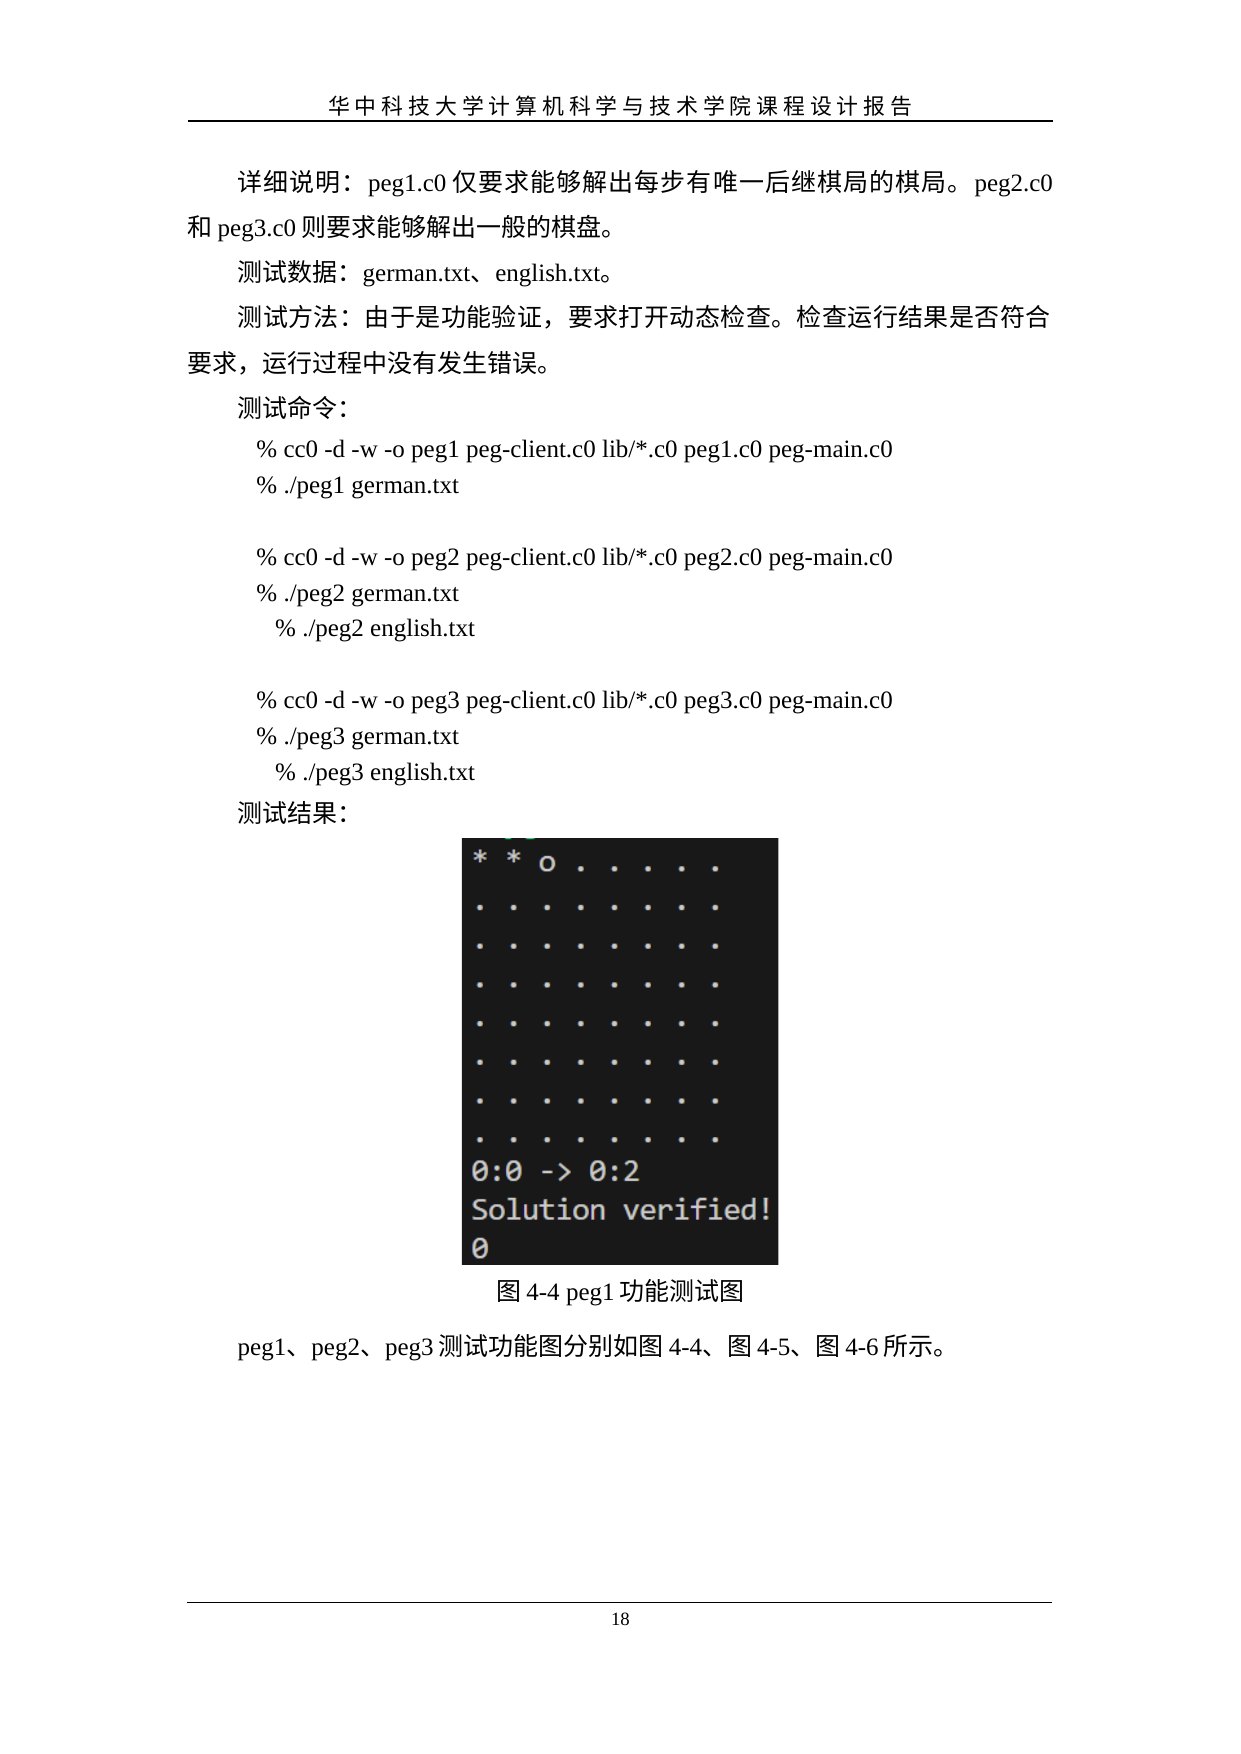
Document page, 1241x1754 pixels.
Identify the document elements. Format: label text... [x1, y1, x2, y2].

text 测试命令： [187, 388, 1053, 425]
text peg1、peg2、peg3测试功能图分别如图4-4、图4-5、图4-6所示。 [187, 1326, 1053, 1362]
text 测试方法：由于是功能验证，要求打开动态检查。检查运行结果是否符合要求，运行过程中没有发生错误。 [187, 298, 1053, 379]
picture [461, 838, 779, 1265]
text % cc0 -d -w -o peg2 peg-client.c0 lib/*.c0 peg2.c0 peg-main.c0 [187, 542, 1053, 570]
text % ./peg1 german.txt [187, 470, 1053, 498]
text % cc0 -d -w -o peg3 peg-client.c0 lib/*.c0 peg3.c0 peg-main.c0 [187, 685, 1053, 714]
text 测试数据：german.txt、english.txt。 [187, 253, 1053, 289]
text % ./peg3 english.txt [225, 757, 1053, 786]
text 测试结果： [187, 793, 1053, 829]
text % ./peg3 german.txt [187, 721, 1053, 750]
text 图4-4 peg1功能测试图 [187, 1272, 1053, 1308]
text % cc0 -d -w -o peg1 peg-client.c0 lib/*.c0 peg1.c0 peg-main.c0 [187, 434, 1053, 463]
text 详细说明：peg1.c0仅要求能够解出每步有唯一后继棋局的棋局。peg2.c0和peg3.c0则要求能够解出一般的棋盘。 [187, 162, 1053, 243]
text % ./peg2 german.txt [187, 578, 1053, 606]
text % ./peg2 english.txt [225, 613, 1053, 642]
